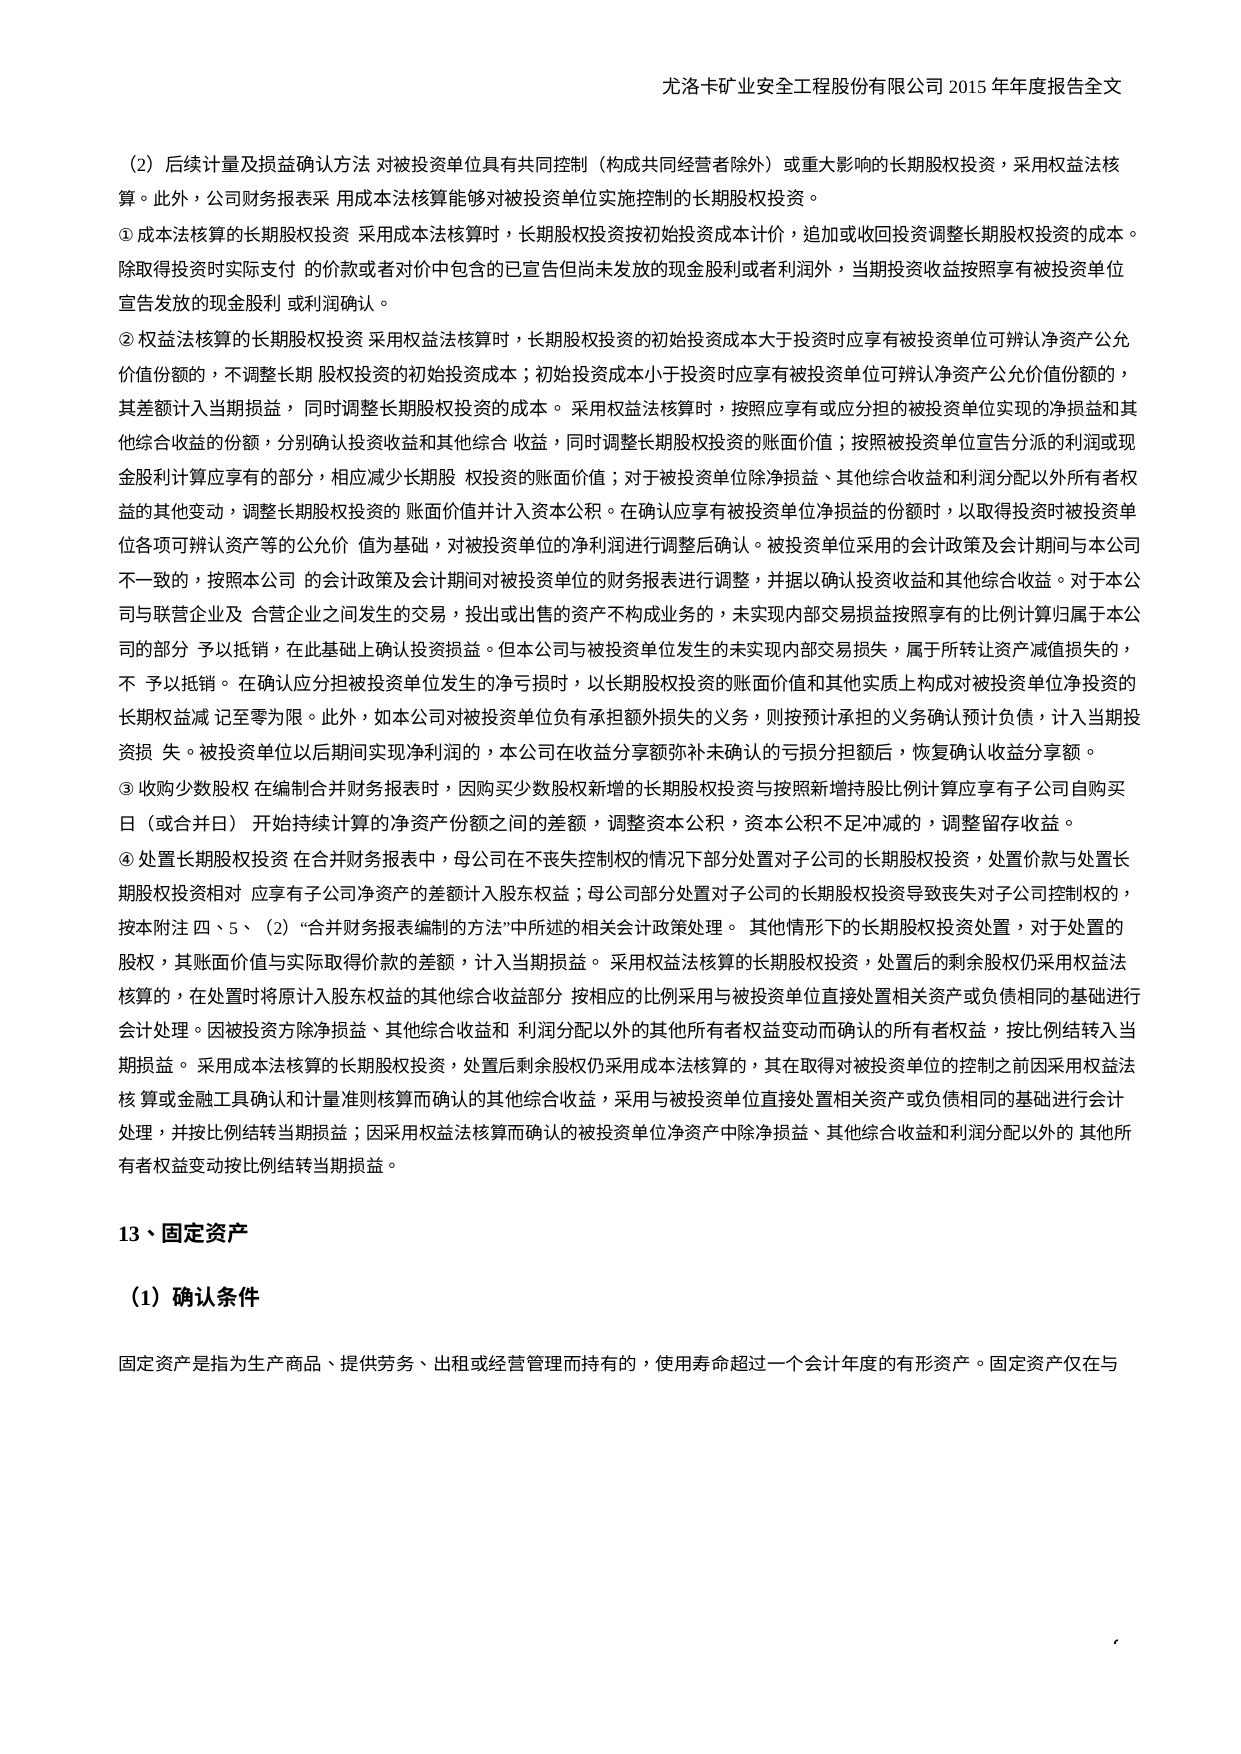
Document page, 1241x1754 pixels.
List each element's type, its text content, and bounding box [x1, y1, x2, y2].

subtitle （1）确认条件 [118, 1282, 1142, 1312]
text ③收购少数股权 在编制合并财务报表时，因购买少数股权新增的长期股权投资与按照新增持股比例计算应享有子公司自购买日（或合并日） 开始持续计算的净资产份额之间的差额，调整资本公积，资本公积不足冲减的，调整留存收益。 [118, 776, 1142, 835]
text ②权益法核算的长期股权投资 采用权益法核算时，长期股权投资的初始投资成本大于投资时应享有被投资单位可辨认净资产公允价值份额的，不调整长期 股权投资的初始投资成本；初始投资成本小于投资时应享有被投资单位可辨认净资产公允价值份额的，其差额计入当期损益， 同时调整长期股权投资的成本。 采用权益法核算时，按照应享有或应分担的被投资单位实现的净损益和其他综合收益的份额，分别确认投资收益和其他综合 收益，同时调整长期股权投资的账面价值；按照被投资单位宣告分派的利润或现金股利计算应享有的部分，相应减少长期股 权投资的账面价值；对于被投资单位除净损益、其他综合收益和利润分配以外所有者权益的其他变动，调整长期股权投资的 账面价值并计入资本公积。在确认应享有被投资单位净损益的份额时，以取得投资时被投资单位各项可辨认资产等的公允价 值为基础，对被投资单位的净利润进行调整后确认。被投资单位采用的会计政策及会计期间与本公司不一致的，按照本公司 的会计政策及会计期间对被投资单位的财务报表进行调整，并据以确认投资收益和其他综合收益。对于本公司与联营企业及 合营企业之间发生的交易，投出或出售的资产不构成业务的，未实现内部交易损益按照享有的比例计算归属于本公司的部分 予以抵销，在此基础上确认投资损益。但本公司与被投资单位发生的未实现内部交易损失，属于所转让资产减值损失的，不 予以抵销。 在确认应分担被投资单位发生的净亏损时，以长期股权投资的账面价值和其他实质上构成对被投资单位净投资的长期权益减 记至零为限。此外，如本公司对被投资单位负有承担额外损失的义务，则按预计承担的义务确认预计负债，计入当期投资损 失。被投资单位以后期间实现净利润的，本公司在收益分享额弥补未确认的亏损分担额后，恢复确认收益分享额。 [118, 327, 1142, 764]
text 固定资产是指为生产商品、提供劳务、出租或经营管理而持有的，使用寿命超过一个会计年度的有形资产。固定资产仅在与 [118, 1351, 1142, 1375]
text ①成本法核算的长期股权投资 采用成本法核算时，长期股权投资按初始投资成本计价，追加或收回投资调整长期股权投资的成本。除取得投资时实际支付 的价款或者对价中包含的已宣告但尚未发放的现金股利或者利润外，当期投资收益按照享有被投资单位宣告发放的现金股利 或利润确认。 [118, 222, 1142, 316]
text ④处置长期股权投资 在合并财务报表中，母公司在不丧失控制权的情况下部分处置对子公司的长期股权投资，处置价款与处置长期股权投资相对 应享有子公司净资产的差额计入股东权益；母公司部分处置对子公司的长期股权投资导致丧失对子公司控制权的，按本附注 四、5、（2）“合并财务报表编制的方法”中所述的相关会计政策处理。 其他情形下的长期股权投资处置，对于处置的股权，其账面价值与实际取得价款的差额，计入当期损益。 采用权益法核算的长期股权投资，处置后的剩余股权仍采用权益法核算的，在处置时将原计入股东权益的其他综合收益部分 按相应的比例采用与被投资单位直接处置相关资产或负债相同的基础进行会计处理。因被投资方除净损益、其他综合收益和 利润分配以外的其他所有者权益变动而确认的所有者权益，按比例结转入当期损益。 采用成本法核算的长期股权投资，处置后剩余股权仍采用成本法核算的，其在取得对被投资单位的控制之前因采用权益法核 算或金融工具确认和计量准则核算而确认的其他综合收益，采用与被投资单位直接处置相关资产或负债相同的基础进行会计 处理，并按比例结转当期损益；因采用权益法核算而确认的被投资单位净资产中除净损益、其他综合收益和利润分配以外的 其他所有者权益变动按比例结转当期损益。 [118, 846, 1142, 1177]
text （2）后续计量及损益确认方法 对被投资单位具有共同控制（构成共同经营者除外）或重大影响的长期股权投资，采用权益法核算。此外，公司财务报表采 用成本法核算能够对被投资单位实施控制的长期股权投资。 [118, 152, 1142, 211]
subtitle 13、固定资产 [118, 1218, 1142, 1247]
